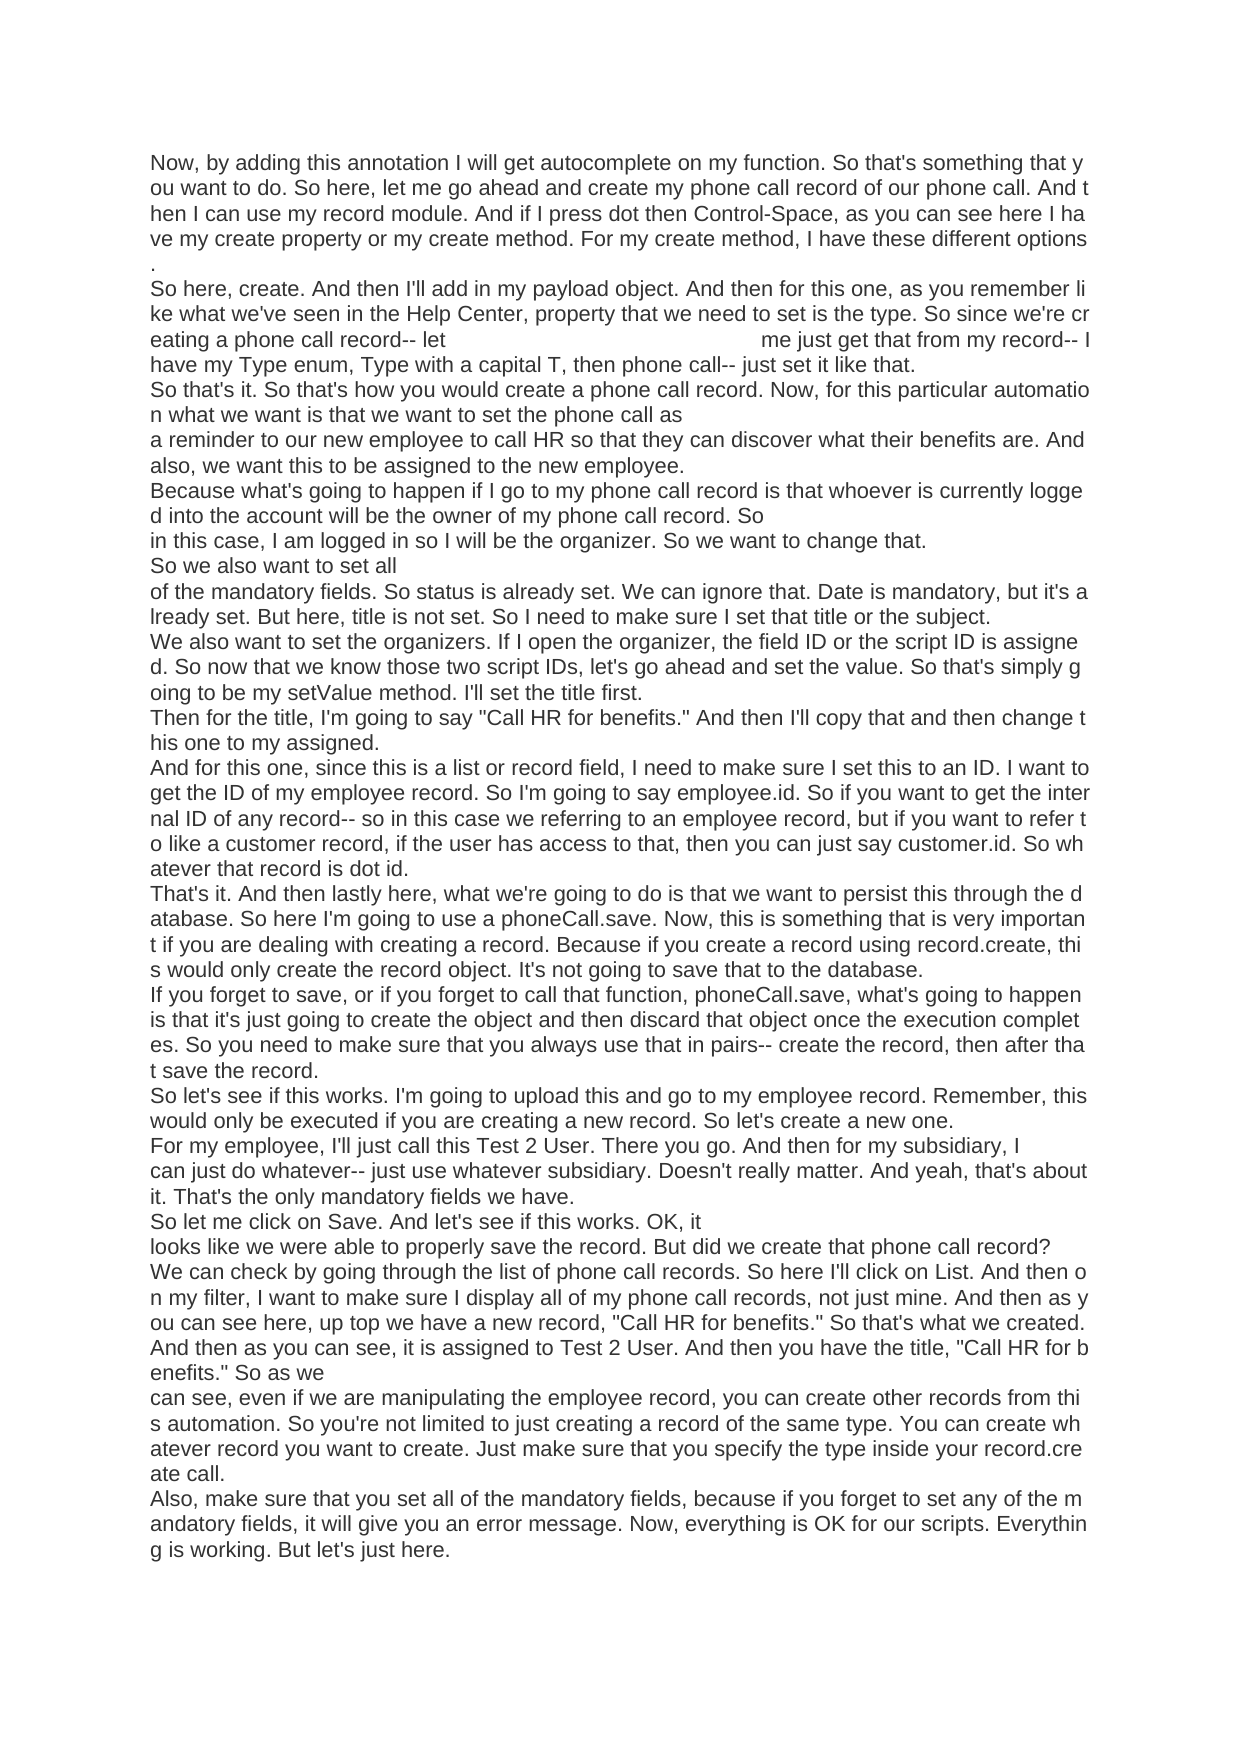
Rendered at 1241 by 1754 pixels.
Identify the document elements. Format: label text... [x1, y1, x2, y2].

text Then for the title, I'm going to say "Call HR for benefits." And then I'll copy that and then change this one to my assigned. [150, 704, 1090, 755]
text So here, create. And then I'll add in my payload object. And then for this one, as you remember like what we've seen in the Help Center, property that we need to set is the type. So since we're creating a phone call record-- let me just get that from my record-- I have my Type enum, Type with a capital T, then phone call-- just set it like that. [150, 276, 1090, 377]
text So let's see if this works. I'm going to upload this and go to my employee record. Remember, this would only be executed if you are creating a new record. So let's create a new one. [150, 1083, 1090, 1133]
text That's it. And then lastly here, what we're going to do is that we want to persist this through the database. So here I'm going to use a phoneCall.save. Now, this is something that is very important if you are dealing with creating a record. Because if you create a record using record.create, this would only create the record object. It's not going to save that to the database. [150, 881, 1090, 982]
text We also want to set the organizers. If I open the organizer, the field ID or the script ID is assigned. So now that we know those two script IDs, let's go ahead and set the value. So that's simply going to be my setValue method. I'll set the title first. [150, 629, 1090, 704]
text And then as you can see, it is assigned to Test 2 User. And then you have the title, "Call HR for benefits." So as we can see, even if we are manipulating the employee record, you can create other records from this automation. So you're not limited to just creating a record of the same type. You can create whatever record you want to create. Just make sure that you specify the type inside your record.create call. [150, 1335, 1090, 1486]
text For my employee, I'll just call this Test 2 User. There you go. And then for my subsidiary, I can just do whatever-- just use whatever subsidiary. Doesn't really matter. And yeah, that's about it. That's the only mandatory fields we have. [150, 1133, 1090, 1209]
text So let me click on Save. And let's see if this works. OK, it looks like we were able to properly save the record. But did we create that phone call record? [150, 1209, 1090, 1259]
text Now, by adding this annotation I will get autocomplete on my function. So that's something that you want to do. So here, let me go ahead and create my phone call record of our phone call. And then I can use my record module. And if I press dot then Control-Space, as you can see here I have my create property or my create method. For my create method, I have these different options. [150, 150, 1090, 276]
text We can check by going through the list of phone call records. So here I'll click on List. And then on my filter, I want to make sure I display all of my phone call records, not just mine. And then as you can see here, up top we have a new record, "Call HR for benefits." So that's what we created. [150, 1259, 1090, 1335]
text If you forget to save, or if you forget to call that function, phoneCall.save, what's going to happen is that it's just going to create the object and then discard that object once the execution completes. So you need to make sure that you always use that in pairs-- create the record, then after that save the record. [150, 982, 1090, 1083]
text So we also want to set all of the mandatory fields. So status is already set. We can ignore that. Date is mandatory, but it's already set. But here, title is not set. So I need to make sure I set that title or the subject. [150, 553, 1090, 629]
text Also, make sure that you set all of the mandatory fields, because if you forget to set any of the mandatory fields, it will give you an error message. Now, everything is OK for our scripts. Everything is working. But let's just here. [150, 1486, 1090, 1562]
text And for this one, since this is a list or record field, I need to make sure I set this to an ID. I want to get the ID of my employee record. So I'm going to say employee.id. So if you want to get the internal ID of any record-- so in this case we referring to an employee record, but if you want to refer to like a customer record, if the user has access to that, then you can just say customer.id. So whatever that record is dot id. [150, 755, 1090, 881]
text Because what's going to happen if I go to my phone call record is that whoever is currently logged into the account will be the owner of my phone call record. So in this case, I am logged in so I will be the organizer. So we want to change that. [150, 478, 1090, 553]
text So that's it. So that's how you would create a phone call record. Now, for this particular automation what we want is that we want to set the phone call as a reminder to our new employee to call HR so that they can discover what their benefits are. And also, we want this to be assigned to the new employee. [150, 377, 1090, 478]
